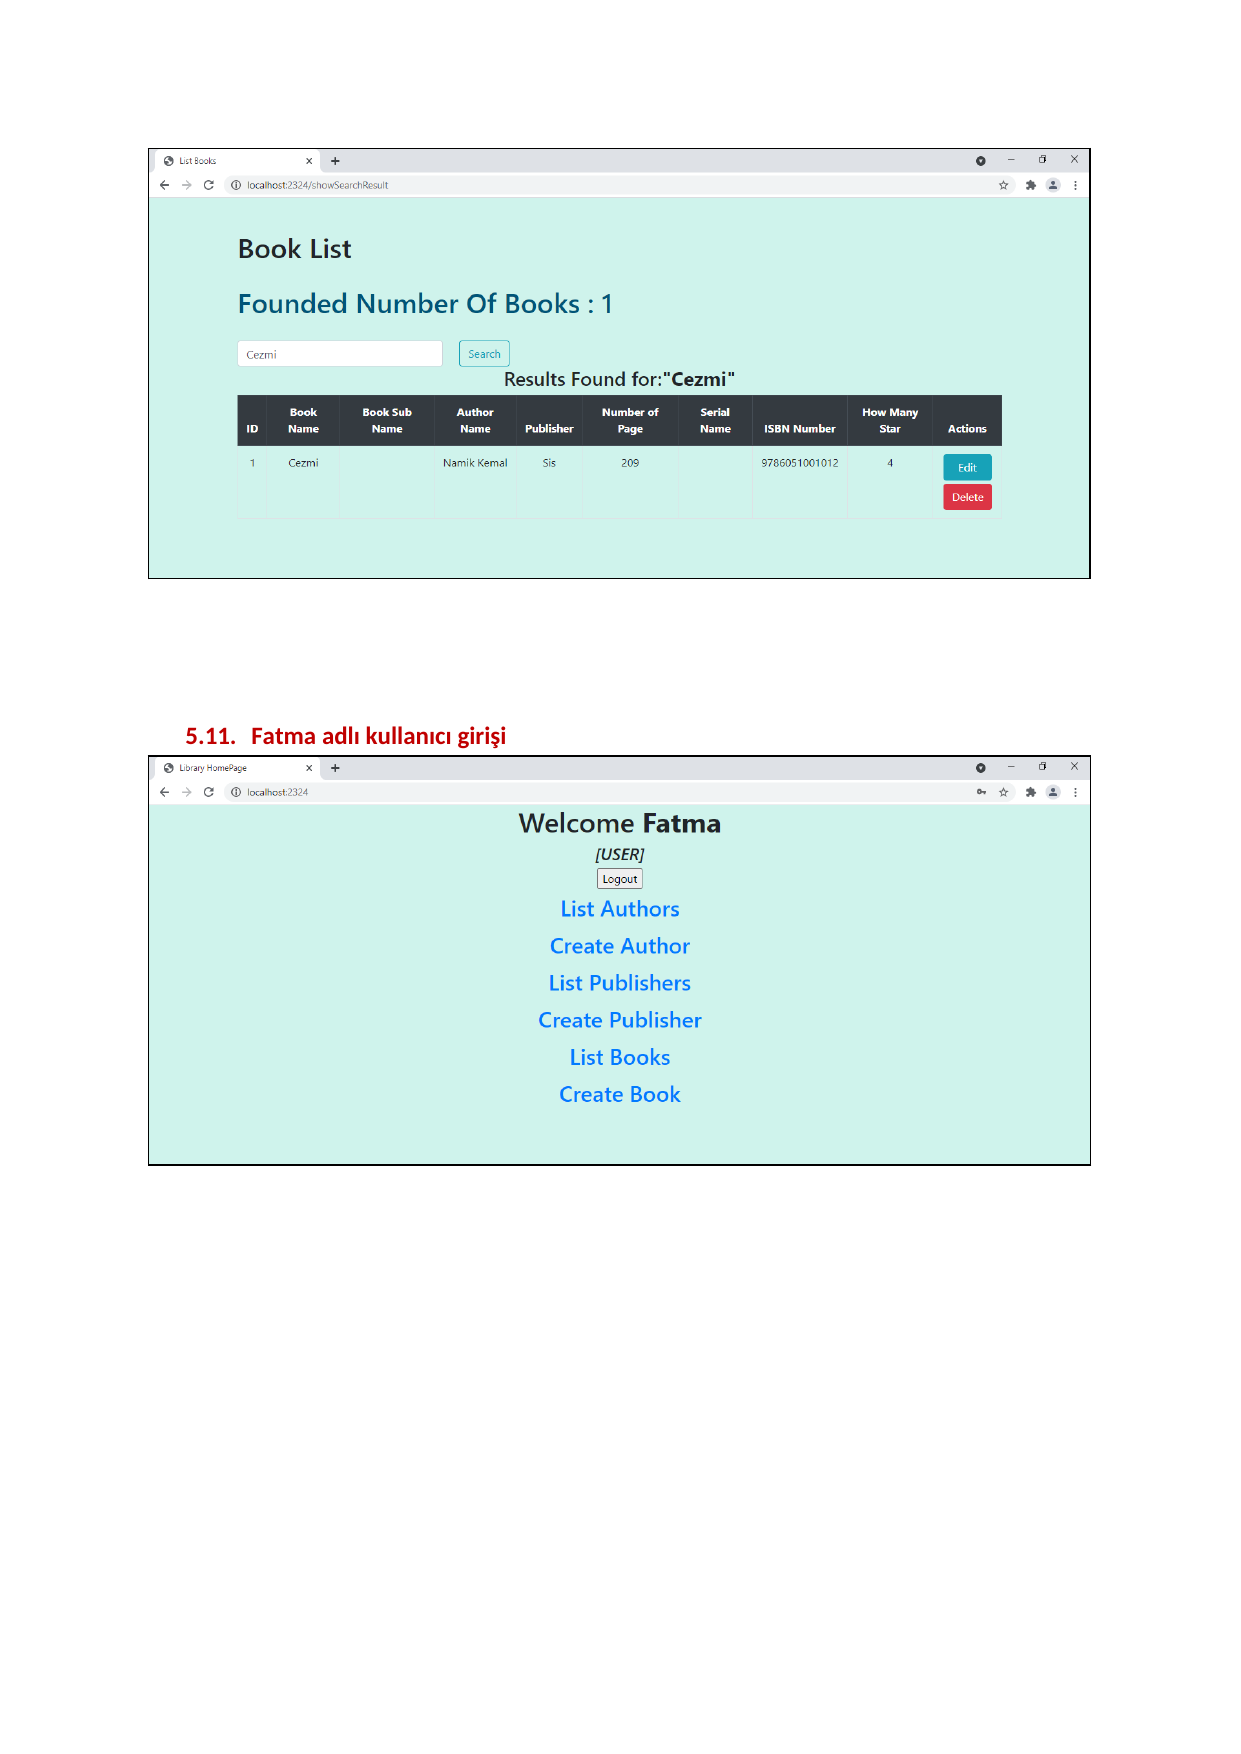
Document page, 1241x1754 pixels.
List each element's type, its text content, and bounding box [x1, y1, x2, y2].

subtitle Fatma adlı kullanıcı girişi [185, 720, 1093, 751]
picture [149, 149, 1089, 578]
picture [149, 757, 1090, 1164]
